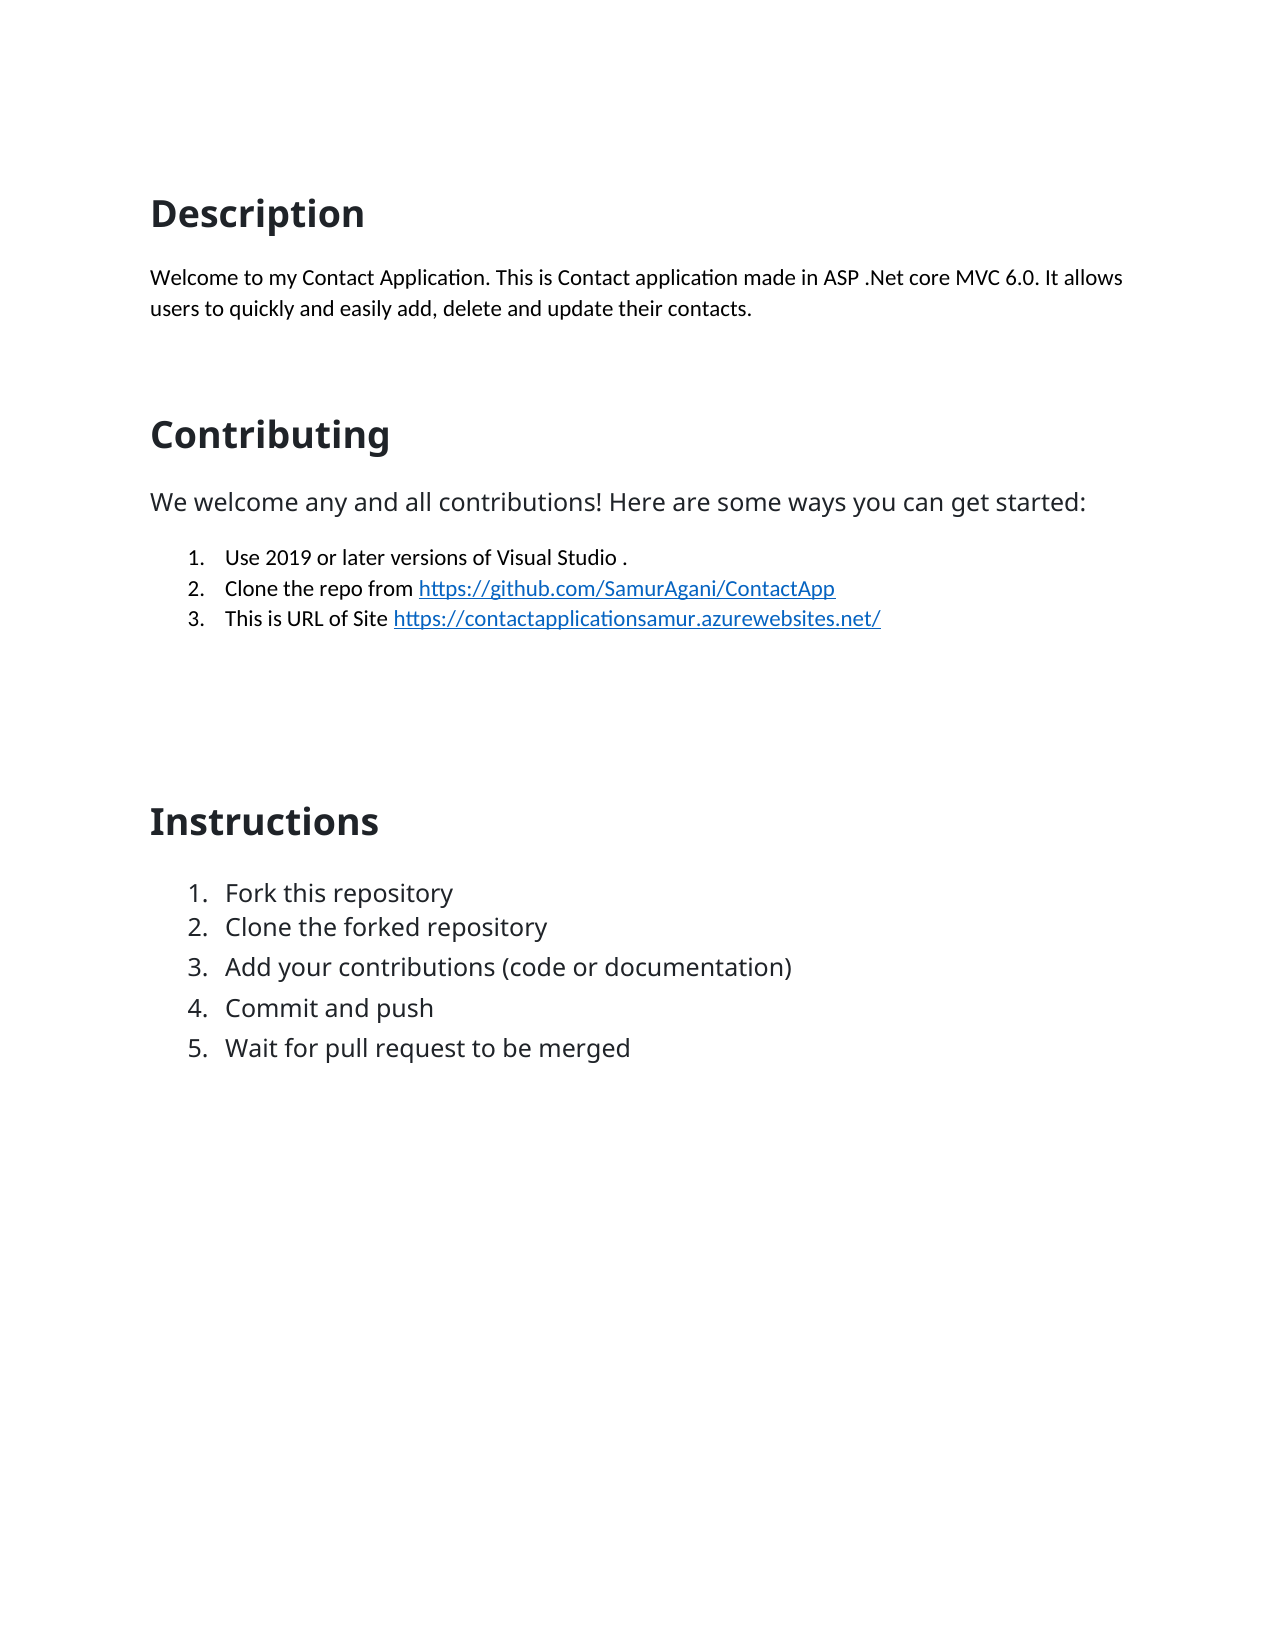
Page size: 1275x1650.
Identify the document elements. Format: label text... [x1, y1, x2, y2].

list Clone the forked repository [187, 910, 1125, 944]
subtitle Contributing [150, 408, 1125, 459]
list Use 2019 or later versions of Visual Studio . [187, 543, 1125, 571]
text Welcome to my Contact Application. This is Contact application made in ASP .Net core MVC 6.0. It allows users to quickly and easily add, delete and update their contacts. [150, 263, 1125, 322]
subtitle Instructions [150, 796, 1125, 847]
text Description [150, 187, 1125, 238]
list Clone the repo from https://github.com/SamurAgani/ContactApp [187, 574, 1125, 602]
list This is URL of Site https://contactapplicationsamur.azurewebsites.net/ [187, 604, 1125, 632]
list Wait for pull request to be merged [187, 1031, 1125, 1065]
list Commit and push [187, 990, 1125, 1024]
list Add your contributions (code or documentation) [187, 950, 1125, 984]
list Fork this repository [187, 876, 1125, 910]
text We welcome any and all contributions! Here are some ways you can get started: [150, 484, 1125, 518]
